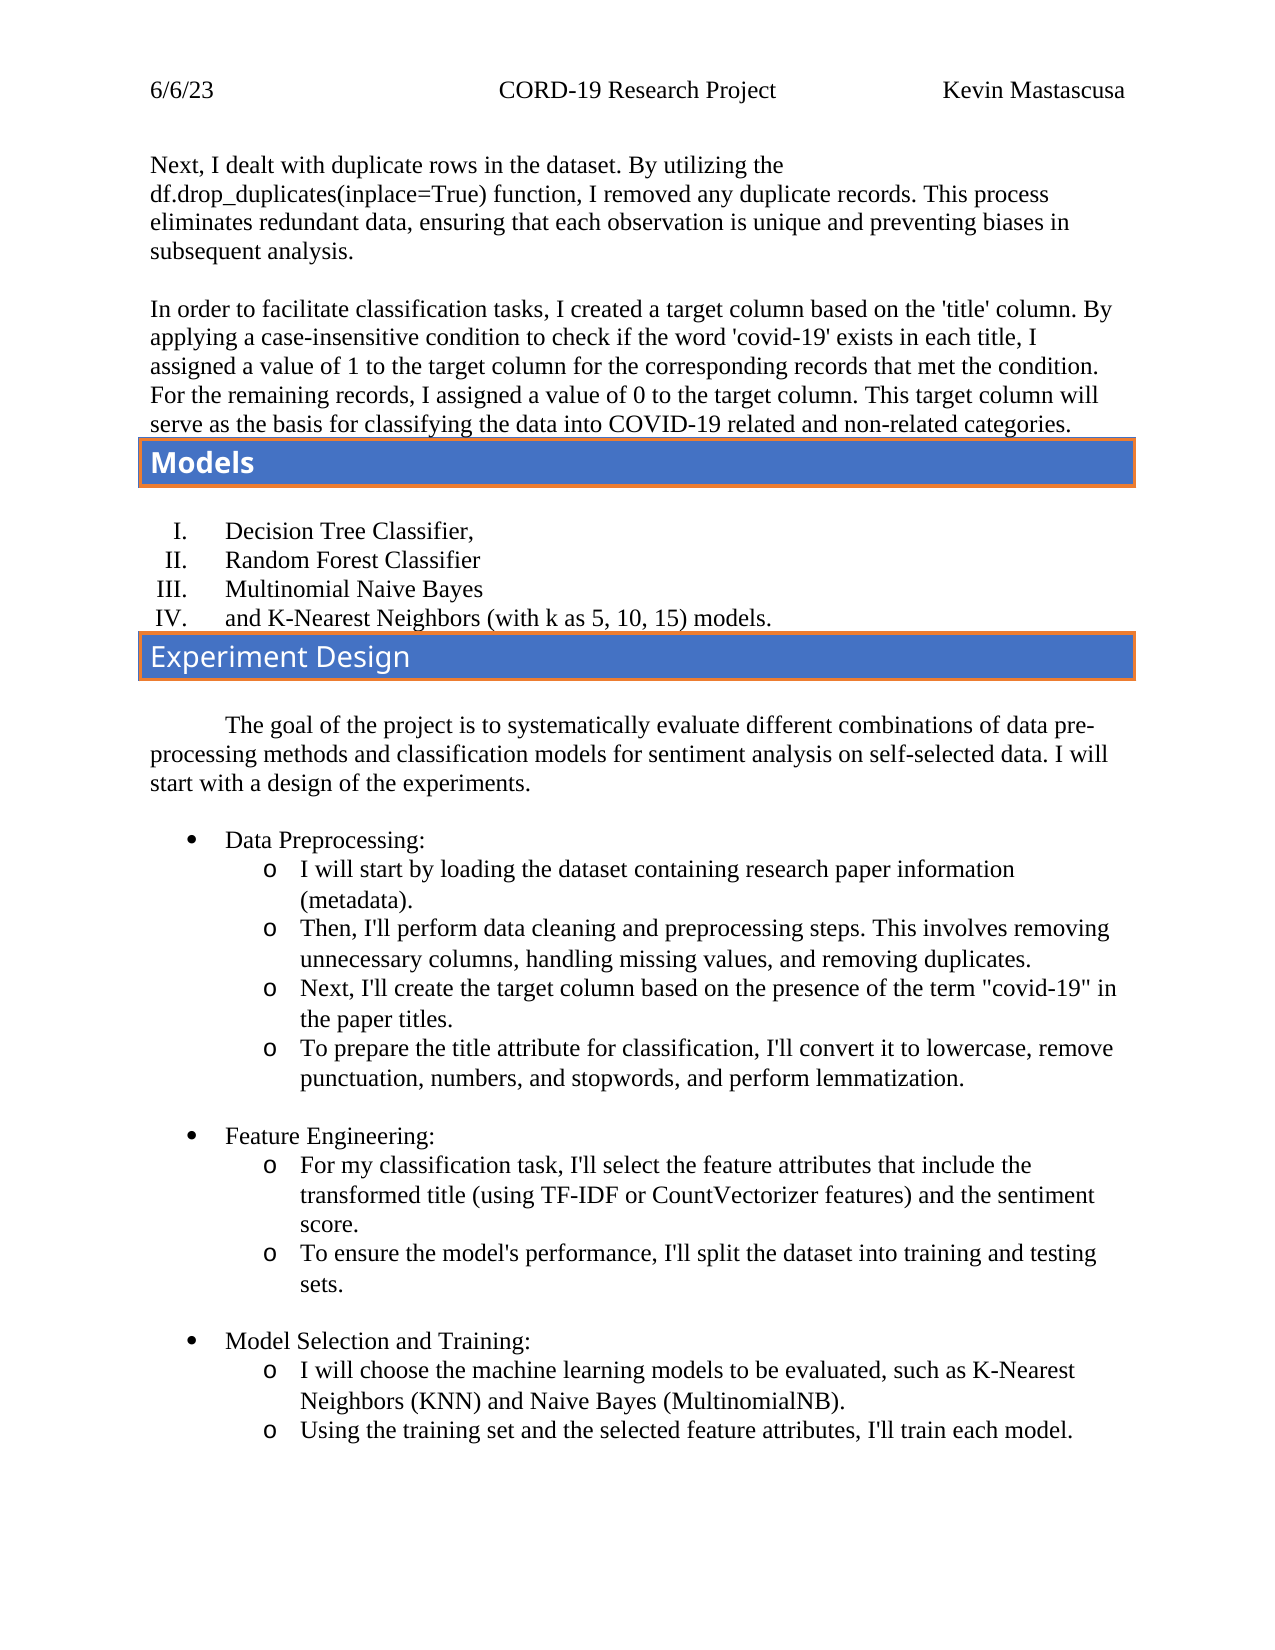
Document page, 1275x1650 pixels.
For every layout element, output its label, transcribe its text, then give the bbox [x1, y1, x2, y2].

list Using the training set and the selected feature attributes, I'll train each model. [262, 1415, 1125, 1446]
list Random Forest Classifier [187, 545, 1125, 574]
list For my classification task, I'll select the feature attributes that include the transformed title (using TF-IDF or CountVectorizer features) and the sentiment score. [262, 1150, 1125, 1238]
list Data Preprocessing: [187, 825, 1125, 854]
subtitle Experiment Design [142, 635, 1133, 678]
subtitle Models [142, 441, 1133, 484]
list To prepare the title attribute for classification, I'll convert it to lowercase, remove punctuation, numbers, and stopwords, and perform lemmatization. [262, 1033, 1125, 1092]
list To ensure the model's performance, I'll split the dataset into training and testing sets. [262, 1238, 1125, 1298]
list and K-Nearest Neighbors (with k as 5, 10, 15) models. [187, 603, 1125, 631]
text In order to facilitate classification tasks, I created a target column based on the 'title' column. By applying a case-insensitive condition to check if the word 'covid-19' exists in each title, I assigned a value of 1 to the target column for the corresponding records that met the condition. For the remaining records, I assigned a value of 0 to the target column. This target column will serve as the basis for classifying the data into COVID-19 related and non-related categories. [150, 294, 1125, 437]
list Feature Engineering: [187, 1121, 1125, 1150]
list Next, I'll create the target column based on the presence of the term "covid-19" in the paper titles. [262, 973, 1125, 1033]
text The goal of the project is to systematically evaluate different combinations of data pre-processing methods and classification models for sentiment analysis on self-selected data. I will start with a design of the experiments. [150, 710, 1125, 796]
list I will choose the machine learning models to be evaluated, such as K-Nearest Neighbors (KNN) and Naive Bayes (MultinomialNB). [262, 1355, 1125, 1415]
list Then, I'll perform data cleaning and preprocessing steps. This involves removing unnecessary columns, handling missing values, and removing duplicates. [262, 913, 1125, 973]
list Decision Tree Classifier, [187, 516, 1125, 545]
list Model Selection and Training: [187, 1326, 1125, 1355]
list I will start by loading the dataset containing research paper information (metadata). [262, 854, 1125, 913]
text Next, I dealt with duplicate rows in the dataset. By utilizing the df.drop_duplicates(inplace=True) function, I removed any duplicate records. This process eliminates redundant data, ensuring that each observation is unique and preventing biases in subsequent analysis. [150, 150, 1125, 265]
list Multinomial Naive Bayes [187, 574, 1125, 603]
